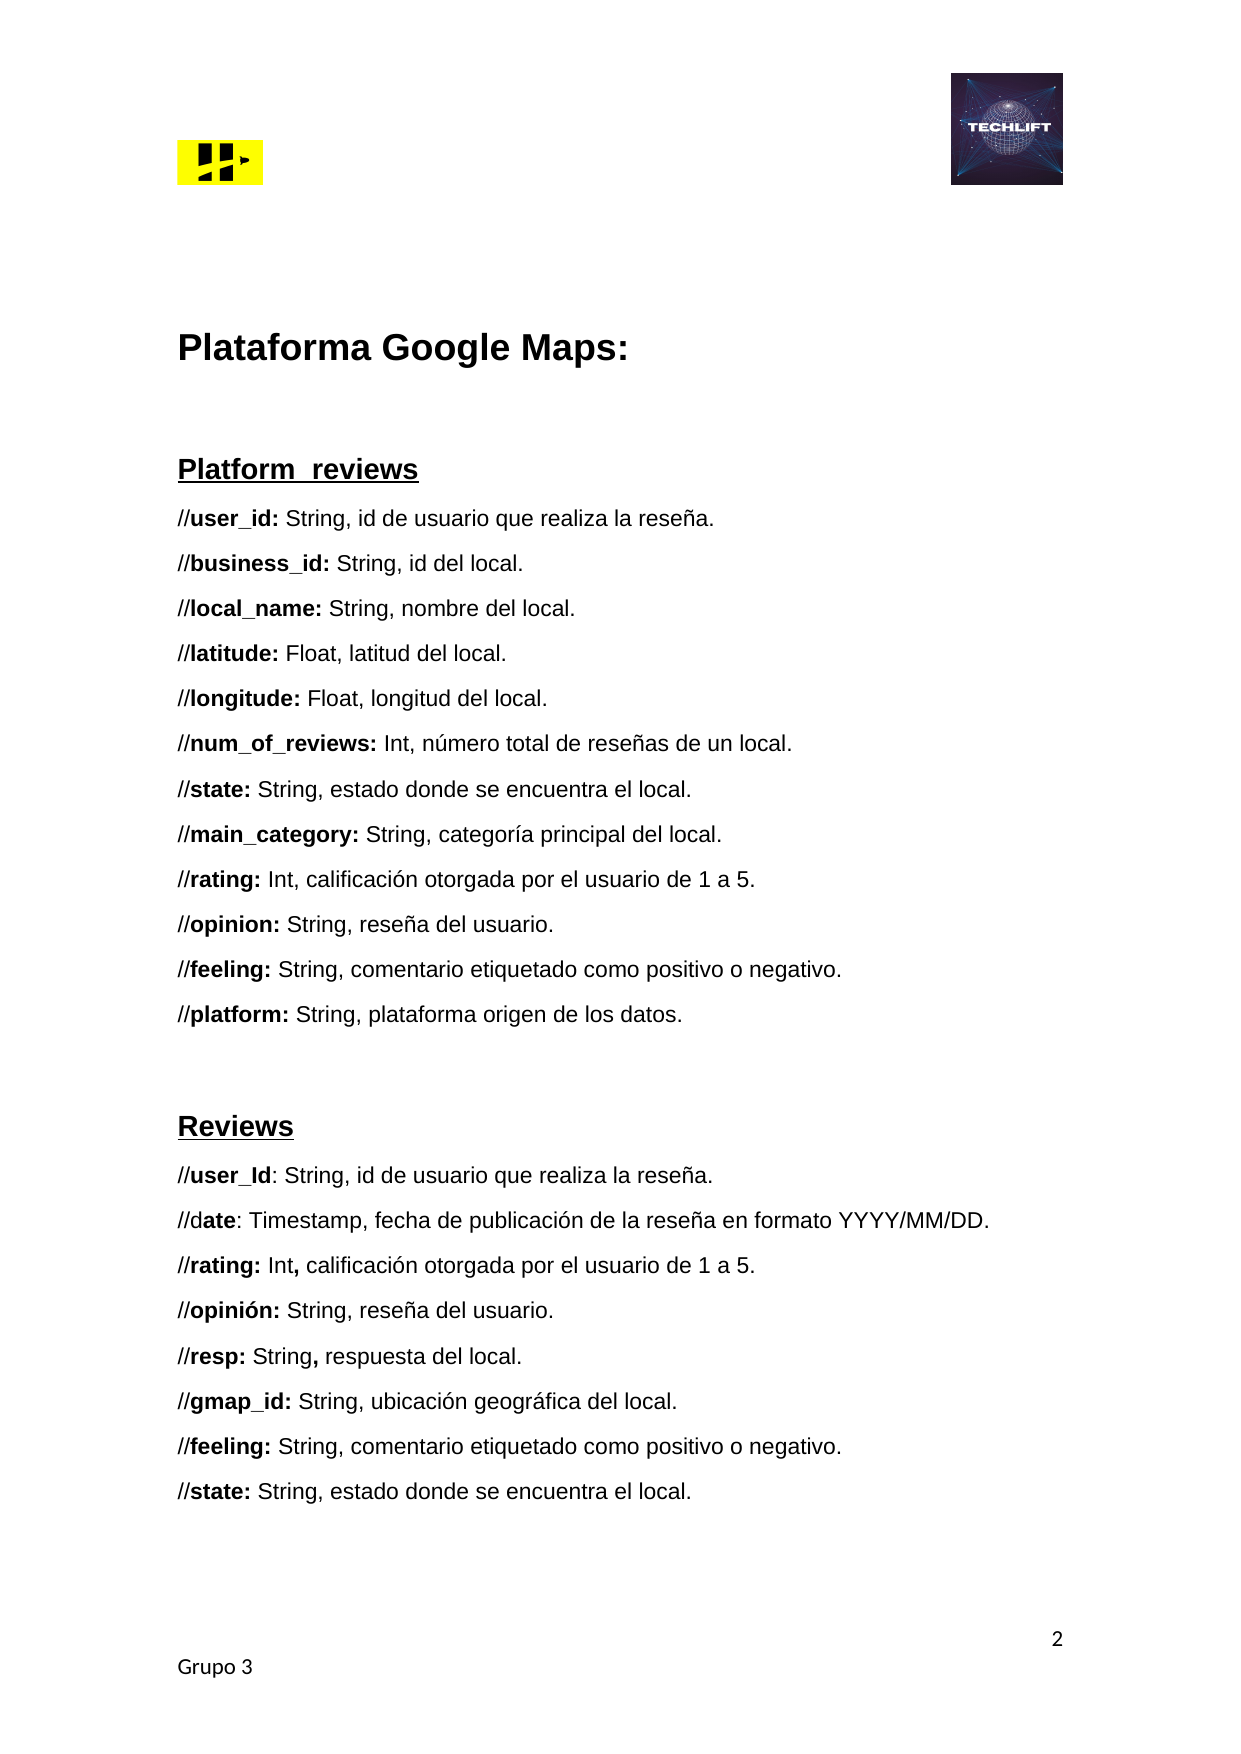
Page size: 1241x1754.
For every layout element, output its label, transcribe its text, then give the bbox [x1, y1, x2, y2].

text //business_id: String, id del local. [177, 550, 1063, 576]
text //latitude: Float, latitud del local. [177, 640, 1063, 667]
text //date: Timestamp, fecha de publicación de la reseña en formato YYYY/MM/DD. [177, 1207, 1063, 1234]
text //user_Id: String, id de usuario que realiza la reseña. [177, 1162, 1063, 1188]
text //main_category: String, categoría principal del local. [177, 821, 1063, 847]
text Platform_reviews [177, 452, 1063, 486]
picture [177, 140, 263, 185]
text //opinion: String, reseña del usuario. [177, 911, 1063, 937]
text //feeling: String, comentario etiquetado como positivo o negativo. [177, 956, 1063, 982]
text //state: String, estado donde se encuentra el local. [177, 776, 1063, 802]
text //user_id: String, id de usuario que realiza la reseña. [177, 505, 1063, 531]
text Reviews [177, 1109, 1063, 1143]
text //state: String, estado donde se encuentra el local. [177, 1478, 1063, 1504]
text //local_name: String, nombre del local. [177, 595, 1063, 621]
text //num_of_reviews: Int, número total de reseñas de un local. [177, 730, 1063, 757]
text //resp: String, respuesta del local. [177, 1343, 1063, 1369]
text //longitude: Float, longitud del local. [177, 685, 1063, 712]
text //platform: String, plataforma origen de los datos. [177, 1001, 1063, 1027]
text //feeling: String, comentario etiquetado como positivo o negativo. [177, 1433, 1063, 1459]
text //rating: Int, calificación otorgada por el usuario de 1 a 5. [177, 866, 1063, 892]
text //rating: Int, calificación otorgada por el usuario de 1 a 5. [177, 1252, 1063, 1279]
text //opinión: String, reseña del usuario. [177, 1297, 1063, 1324]
text Plataforma Google Maps: [177, 326, 1063, 369]
picture [951, 73, 1063, 185]
text //gmap_id: String, ubicación geográfica del local. [177, 1388, 1063, 1414]
